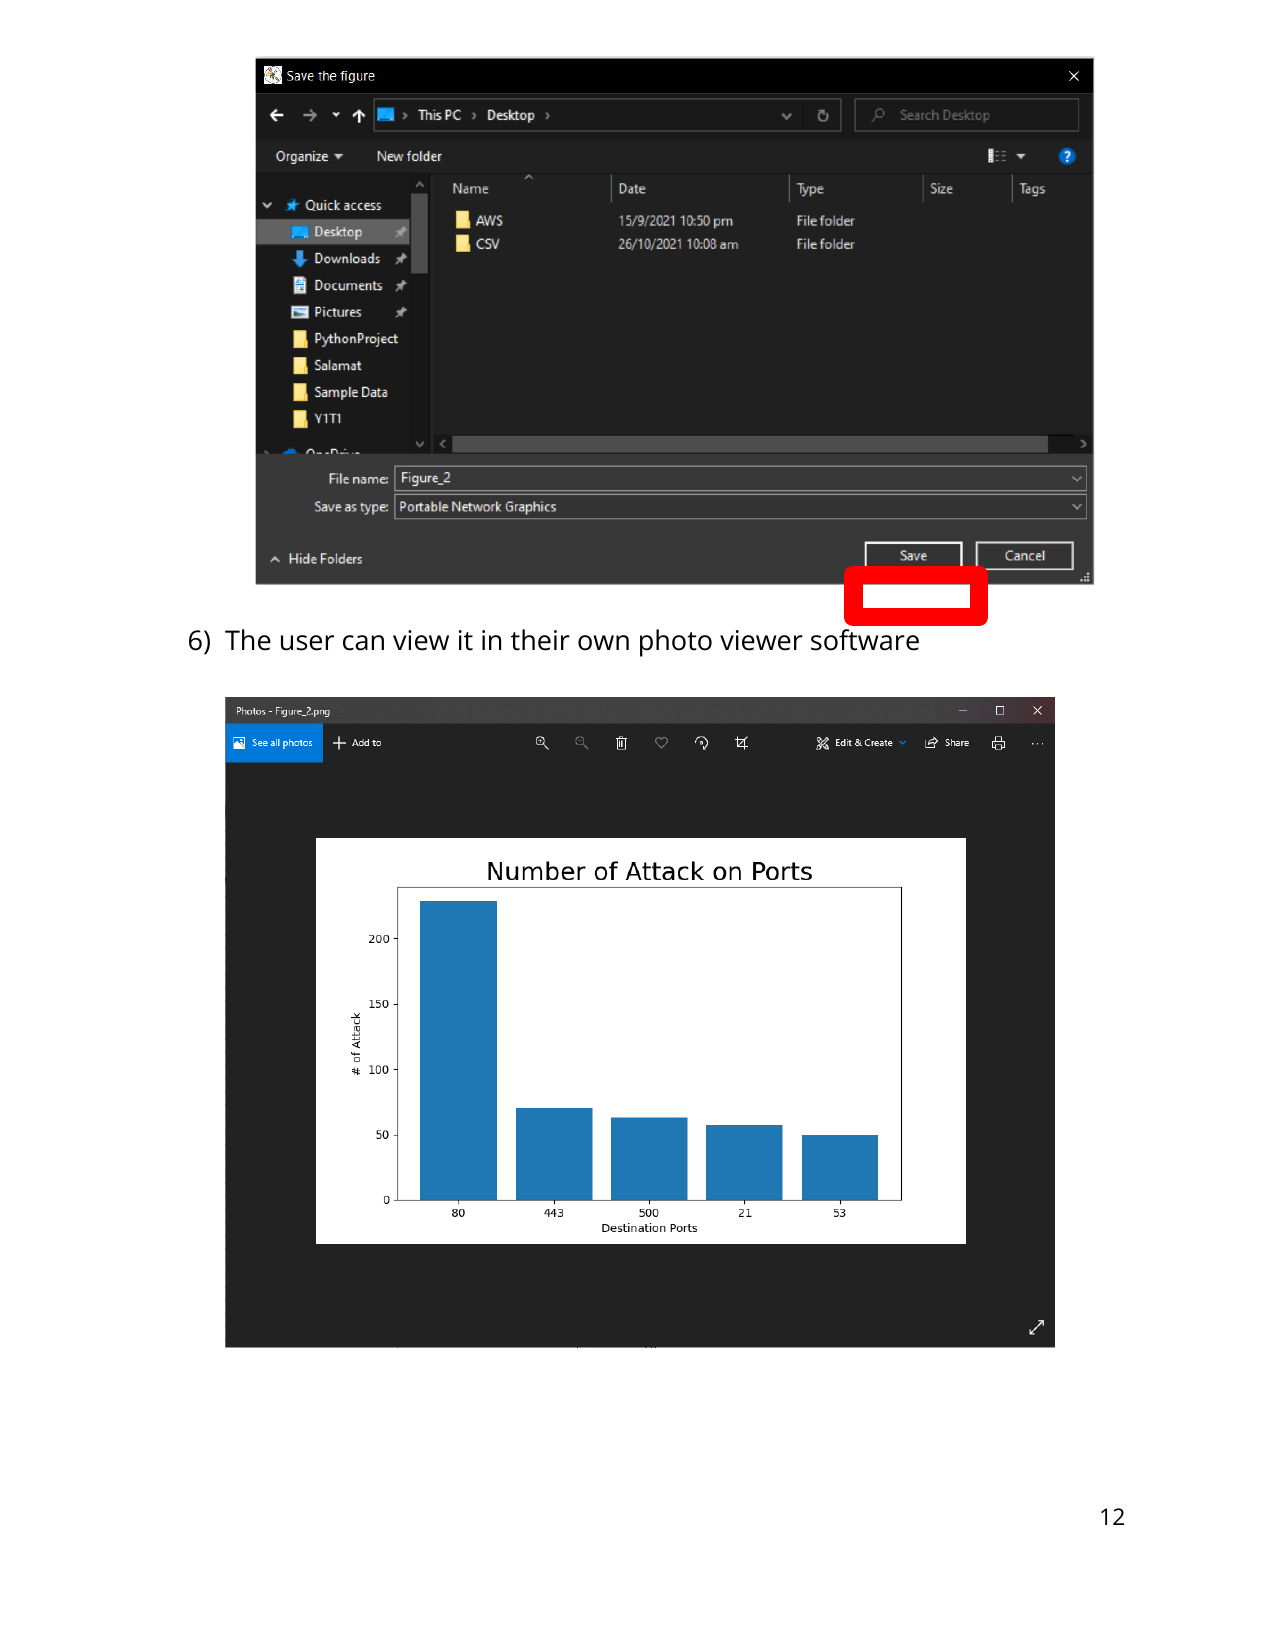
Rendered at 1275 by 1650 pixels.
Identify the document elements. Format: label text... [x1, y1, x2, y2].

picture [225, 697, 1055, 1348]
picture [255, 56, 1095, 585]
list The user can view it in their own photo viewer software [187, 621, 1125, 658]
